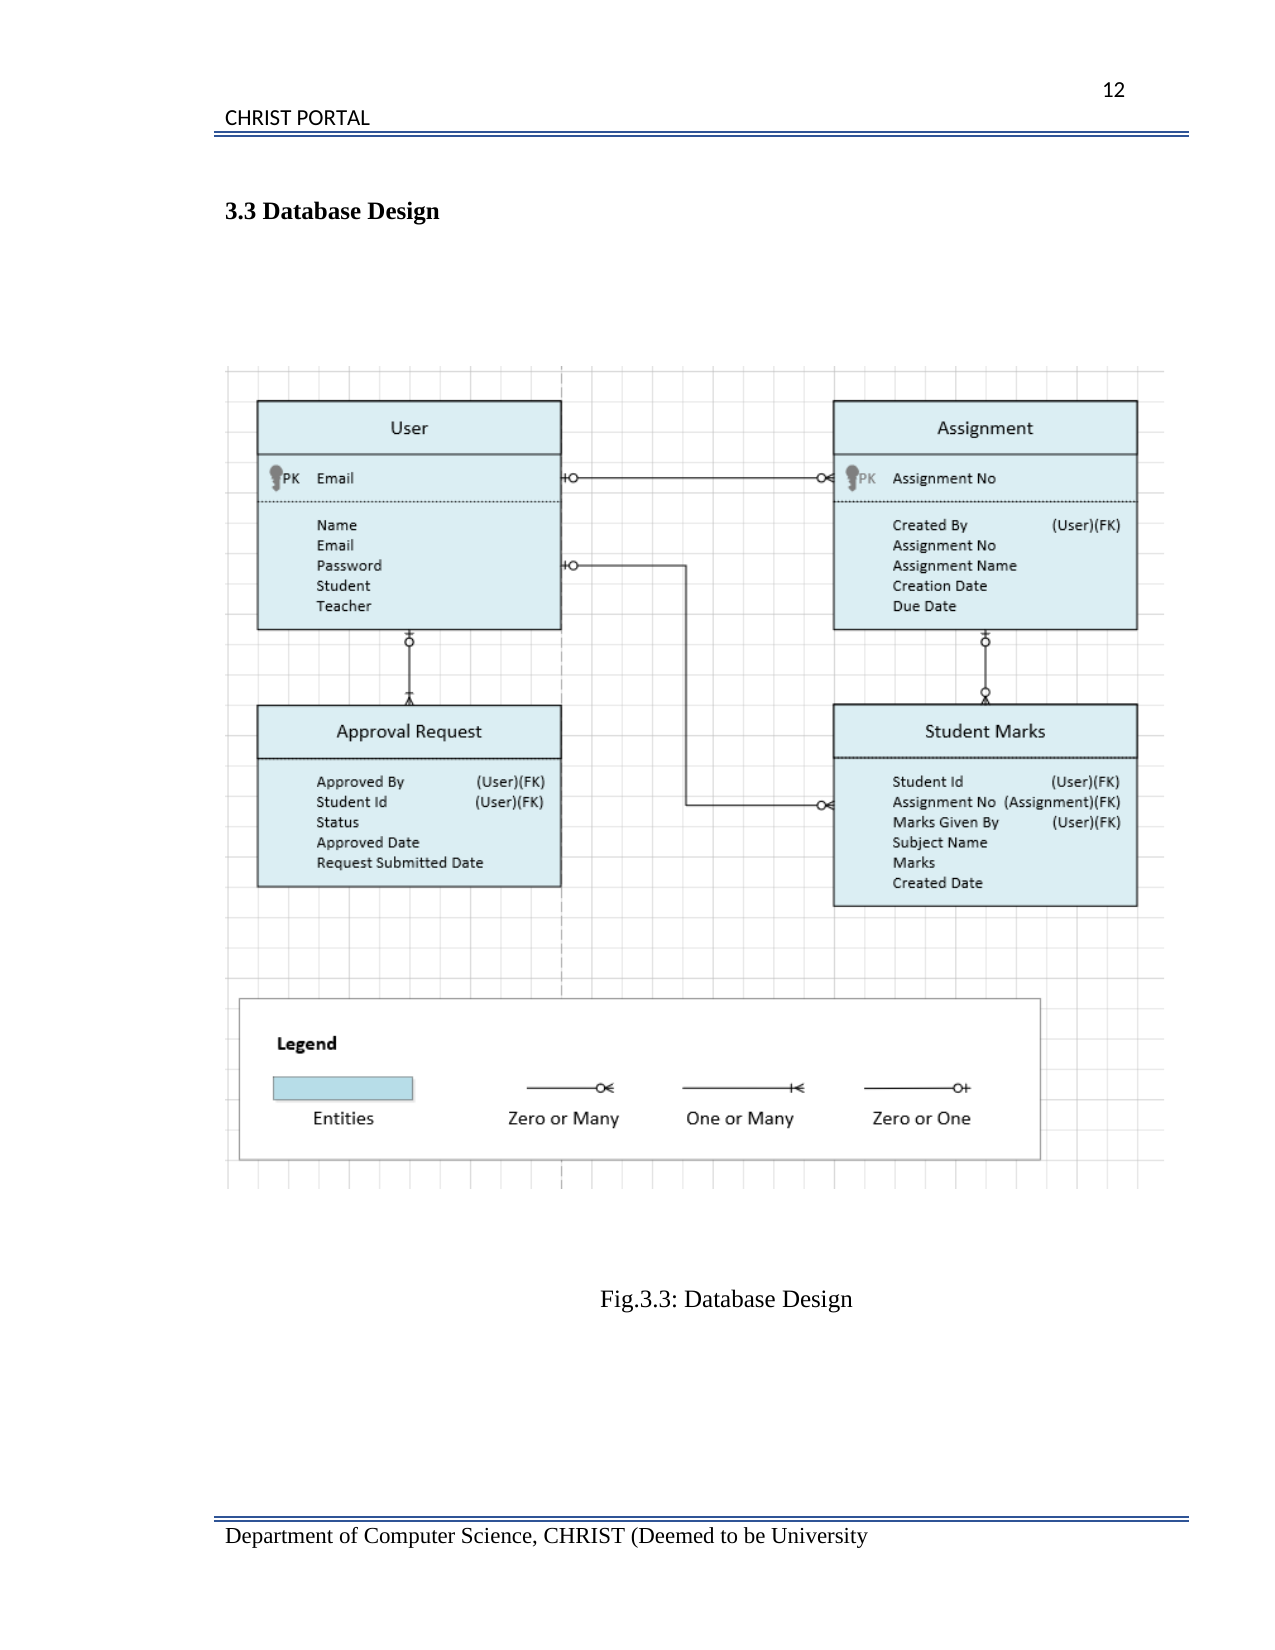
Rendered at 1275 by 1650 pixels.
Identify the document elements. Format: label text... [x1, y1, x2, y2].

picture [225, 366, 1165, 1189]
text 3.3 Database Design [225, 196, 1125, 225]
text Fig.3.3: Database Design [225, 1284, 1125, 1313]
